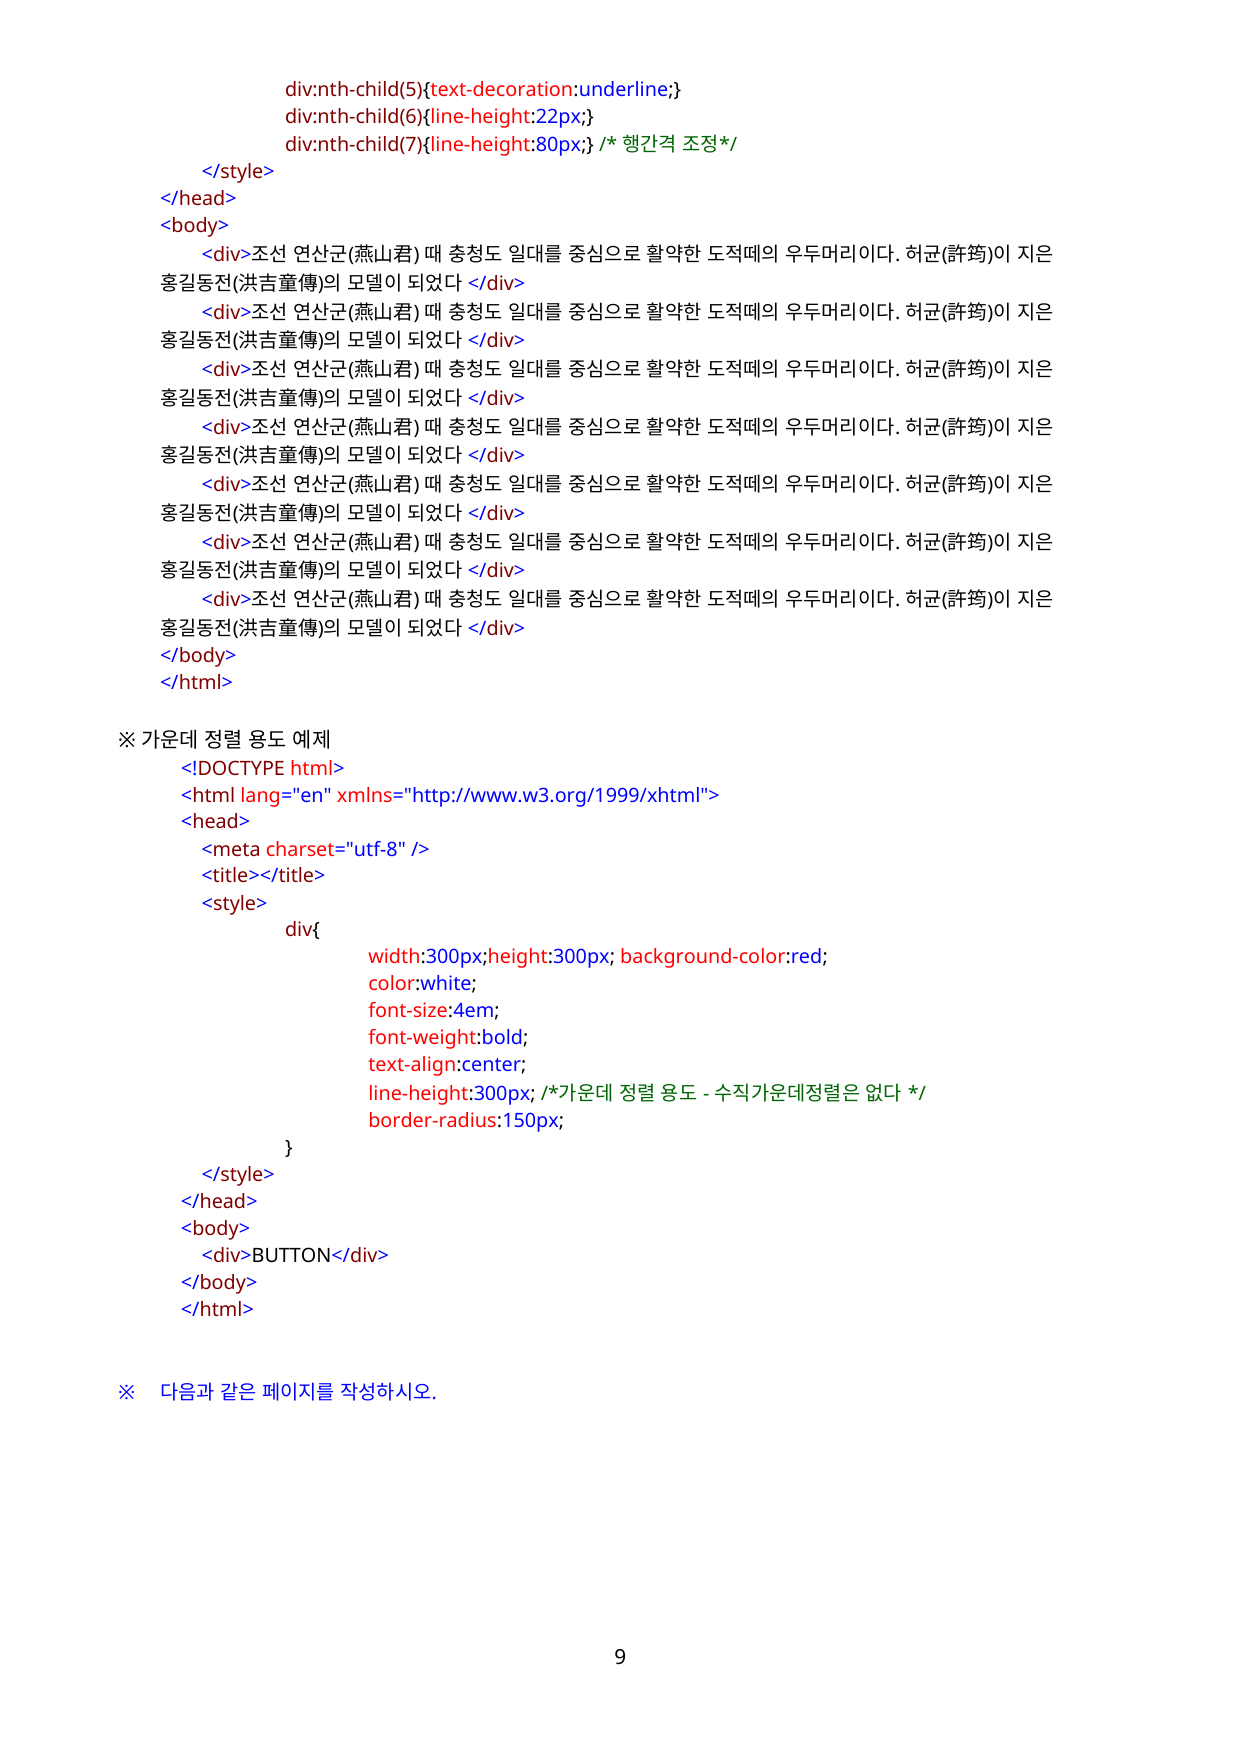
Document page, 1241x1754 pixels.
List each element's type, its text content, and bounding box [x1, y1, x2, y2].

text <div>조선 연산군(燕山君) 때 충청도 일대를 중심으로 활약한 도적떼의 우두머리이다. 허균(許筠)이 지은 홍길동전(洪吉童傳)의 모델이 되었다 </div> [160, 584, 1122, 641]
text <div>조선 연산군(燕山君) 때 충청도 일대를 중심으로 활약한 도적떼의 우두머리이다. 허균(許筠)이 지은 홍길동전(洪吉童傳)의 모델이 되었다 </div> [160, 411, 1122, 469]
text border-radius:150px; [181, 1106, 1122, 1133]
text </body> [160, 641, 1122, 668]
text </style> [160, 158, 1122, 185]
text div:nth-child(5){text-decoration:underline;} [160, 75, 1122, 102]
text <meta charset="utf-8" /> [181, 835, 1122, 862]
text width:300px;height:300px; background-color:red; [118, 943, 1122, 970]
text div:nth-child(7){line-height:80px;} /* 행간격 조정*/ [160, 129, 1122, 158]
text <body> [160, 212, 1122, 239]
text <head> [181, 808, 1122, 835]
text <body> [181, 1214, 1122, 1241]
text } [181, 1133, 1122, 1160]
text </head> [181, 1187, 1122, 1214]
text </html> [160, 668, 1122, 695]
text text-align:center; [118, 1051, 1122, 1078]
text </style> [181, 1160, 1122, 1187]
text <title></title> [181, 862, 1122, 889]
text div{ [181, 916, 1122, 943]
text <div>조선 연산군(燕山君) 때 충청도 일대를 중심으로 활약한 도적떼의 우두머리이다. 허균(許筠)이 지은 홍길동전(洪吉童傳)의 모델이 되었다 </div> [160, 239, 1122, 296]
text </head> [160, 185, 1122, 212]
text <style> [181, 889, 1122, 916]
text <div>조선 연산군(燕山君) 때 충청도 일대를 중심으로 활약한 도적떼의 우두머리이다. 허균(許筠)이 지은 홍길동전(洪吉童傳)의 모델이 되었다 </div> [160, 526, 1122, 584]
text <!DOCTYPE html> [181, 754, 1122, 781]
text color:white; [118, 970, 1122, 997]
text </body> [181, 1268, 1122, 1295]
list 다음과 같은 페이지를 작성하시오. [118, 1376, 1122, 1405]
text <div>조선 연산군(燕山君) 때 충청도 일대를 중심으로 활약한 도적떼의 우두머리이다. 허균(許筠)이 지은 홍길동전(洪吉童傳)의 모델이 되었다 </div> [160, 469, 1122, 526]
text <html lang="en" xmlns="http://www.w3.org/1999/xhtml"> [181, 781, 1122, 808]
text <div>조선 연산군(燕山君) 때 충청도 일대를 중심으로 활약한 도적떼의 우두머리이다. 허균(許筠)이 지은 홍길동전(洪吉童傳)의 모델이 되었다 </div> [160, 296, 1122, 354]
text font-weight:bold; [118, 1024, 1122, 1051]
text font-size:4em; [118, 997, 1122, 1024]
text <div>BUTTON</div> [181, 1241, 1122, 1268]
text <div>조선 연산군(燕山君) 때 충청도 일대를 중심으로 활약한 도적떼의 우두머리이다. 허균(許筠)이 지은 홍길동전(洪吉童傳)의 모델이 되었다 </div> [160, 354, 1122, 411]
text line-height:300px; /*가운데 정렬 용도 - 수직가운데정렬은 없다 */ [118, 1078, 1122, 1106]
text div:nth-child(6){line-height:22px;} [160, 102, 1122, 129]
text </html> [181, 1295, 1122, 1322]
text ※ 가운데 정렬 용도 예제 [118, 723, 1122, 754]
